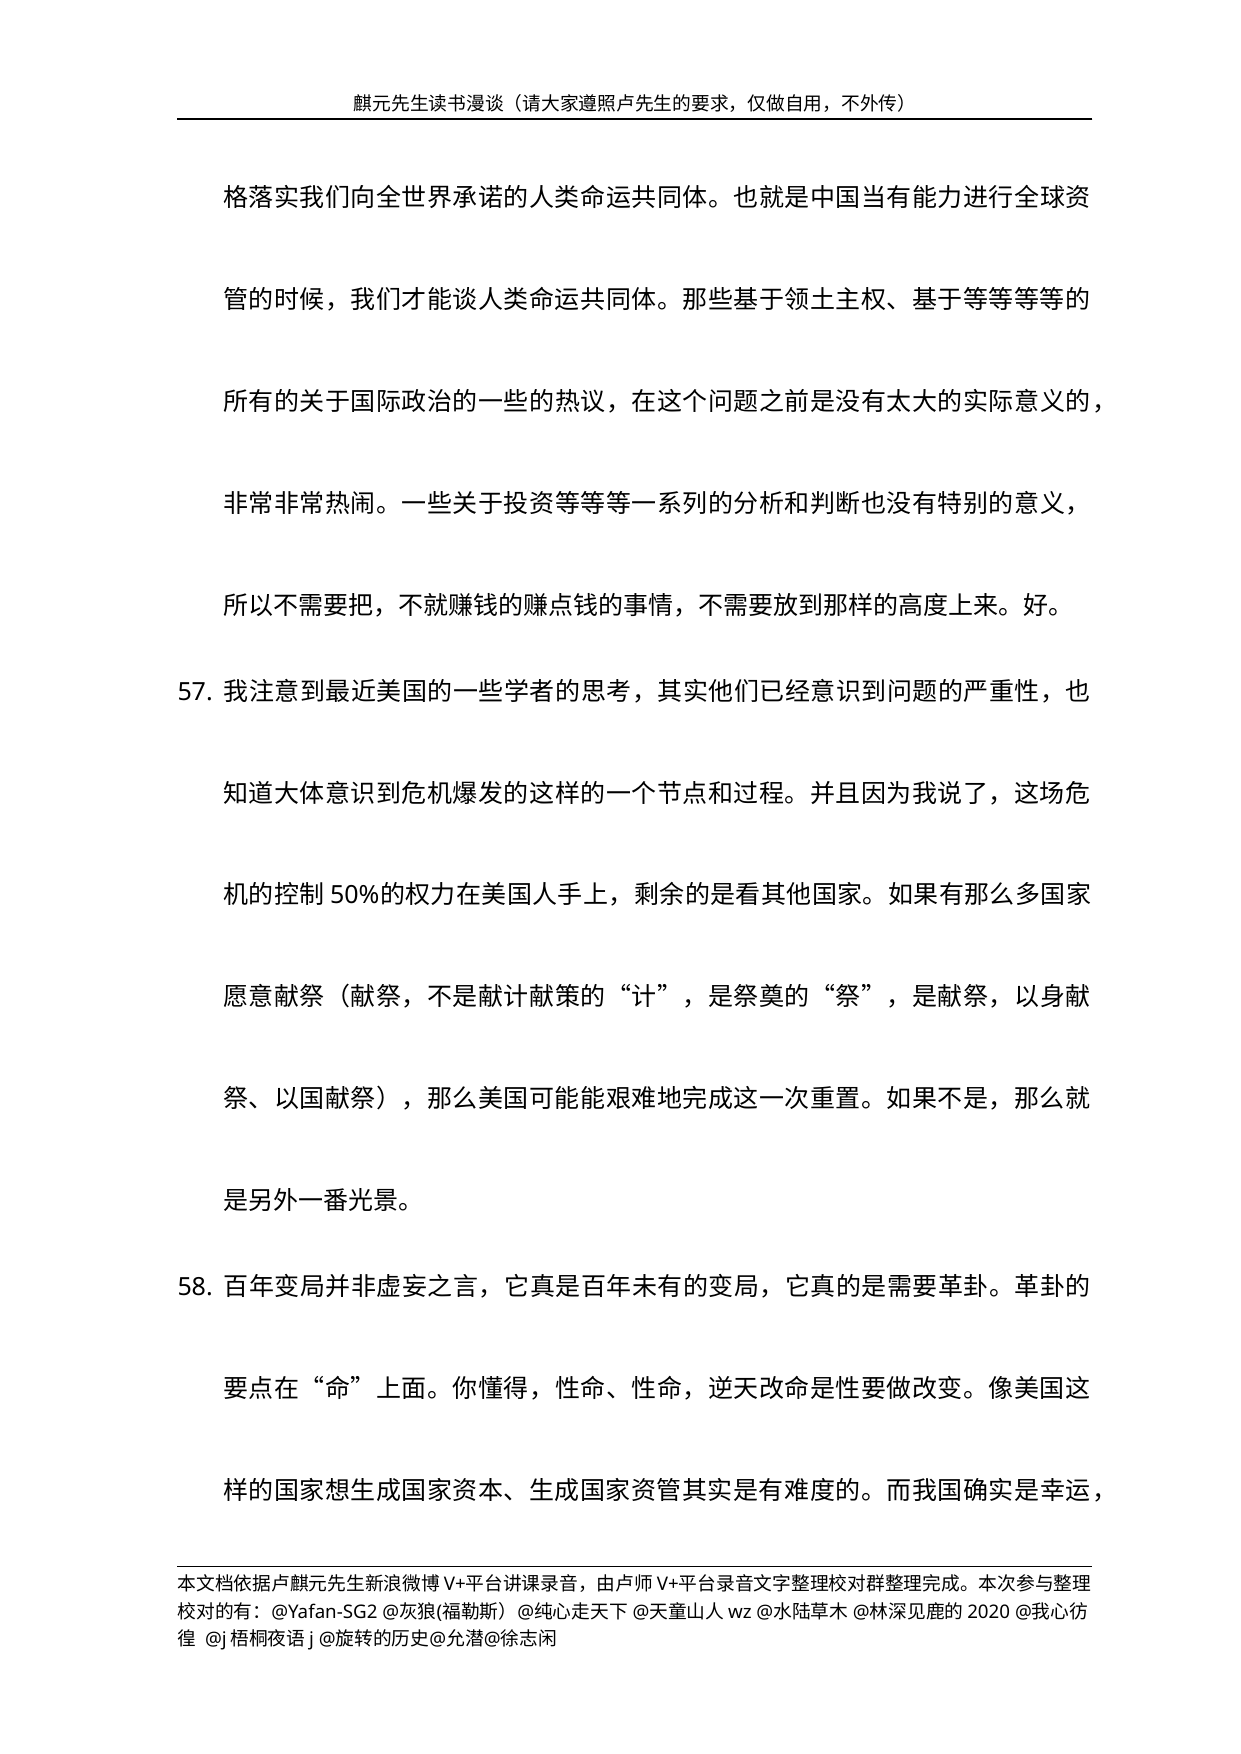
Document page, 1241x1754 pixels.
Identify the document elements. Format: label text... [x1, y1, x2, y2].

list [177, 162, 1092, 637]
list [177, 1251, 1092, 1522]
list ﻿我注意到最近美国的一些学者的思考，其实他们已经意识到问题的严重性，也知道大体意识到危机爆发的这样的一个节点和过程。并且因为我说了，这场危机的控制50%的权力在美国人手上，剩余的是看其他国家。如果有那么多国家愿意献祭（献祭，不是献计献策的“计”，是祭奠的“祭”，是献祭，以身献祭、以国献祭），那么美国可能能艰难地完成这一次重置。如果不是，那么就是另外一番光景。 [177, 655, 1092, 1233]
